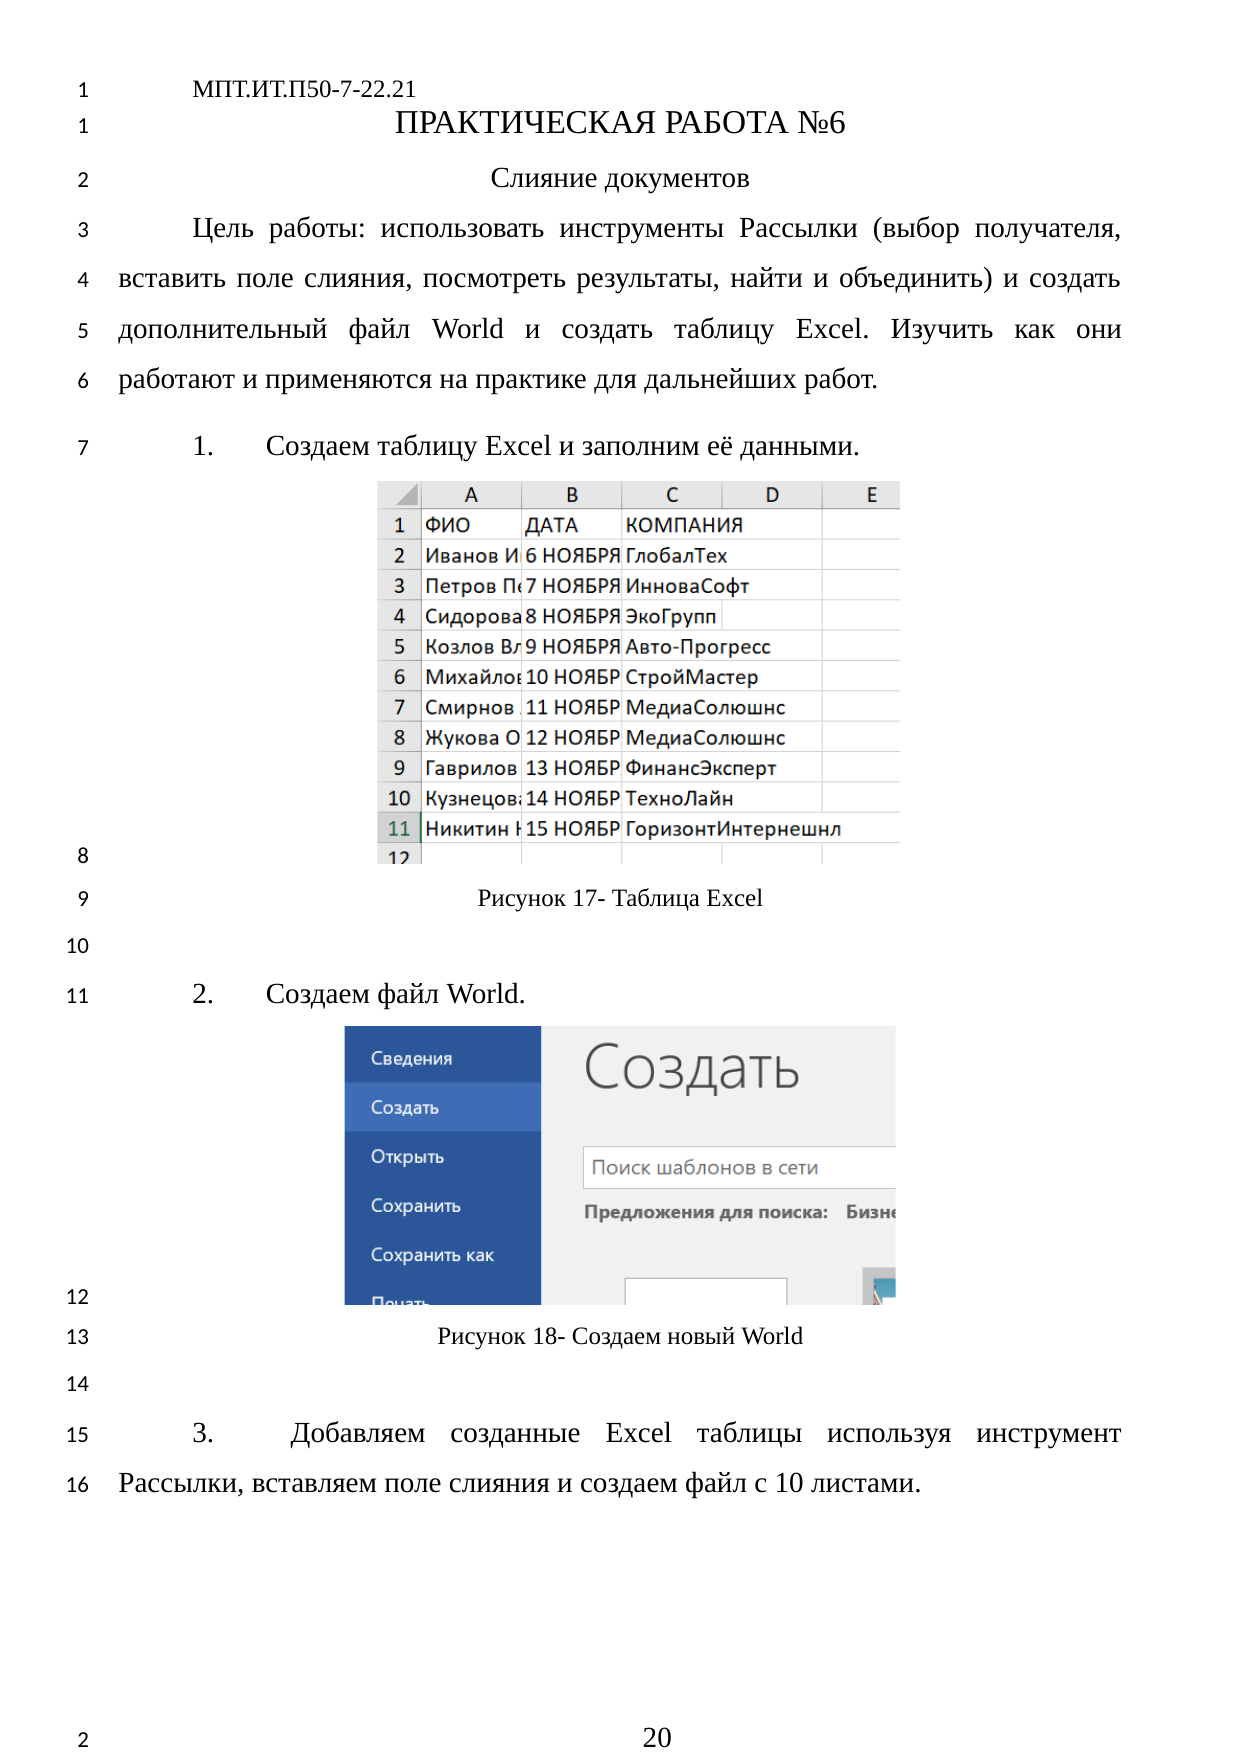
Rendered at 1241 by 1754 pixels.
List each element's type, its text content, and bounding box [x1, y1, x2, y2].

list Добавляем созданные Excel таблицы используя инструмент Рассылки, вставляем поле слияния и создаем файл с 10 листами. [118, 1415, 1122, 1498]
subtitle Слияние документов [118, 160, 1122, 193]
list Создаем файл World. [118, 976, 1122, 1009]
text Рисунок 17- Таблица Excel [118, 883, 1122, 911]
picture [377, 481, 901, 864]
text Цель работы: использовать инструменты Рассылки (выбор получателя, вставить поле слияния, посмотреть результаты, найти и объединить) и создать дополнительный файл World и создать таблицу Excel. Изучить как они работают и применяются на практике для дальнейших работ. [118, 210, 1122, 395]
subtitle ПРАКТИЧЕСКАЯ РАБОТА №6 [118, 102, 1122, 141]
picture [344, 1026, 896, 1305]
text Рисунок 18- Создаем новый World [118, 1321, 1122, 1350]
list Создаем таблицу Excel и заполним её данными. [118, 428, 1122, 462]
